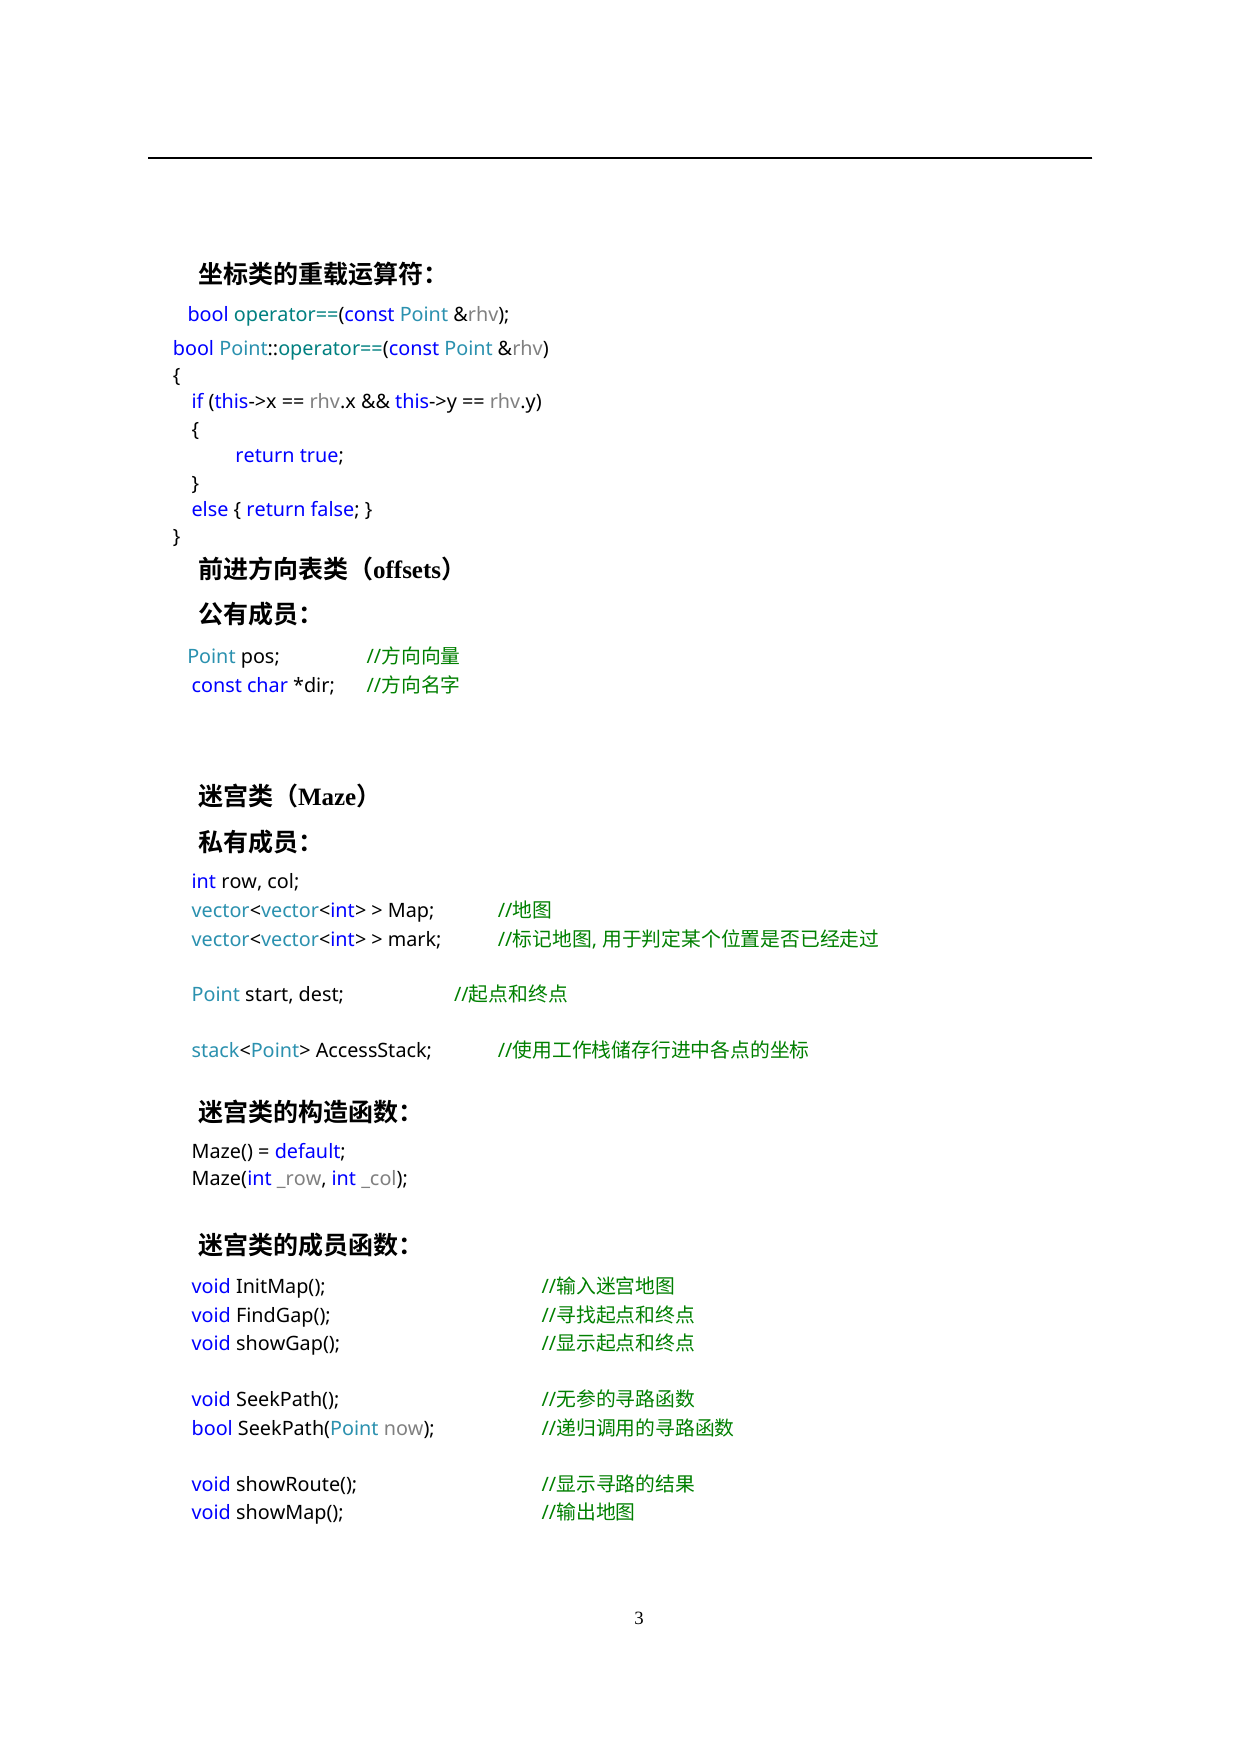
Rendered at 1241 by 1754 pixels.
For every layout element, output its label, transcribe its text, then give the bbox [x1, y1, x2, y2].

text stack<Point> AccessStack; //使用工作栈储存行进中各点的坐标 [148, 1035, 1092, 1063]
text else { return false; } [173, 496, 1092, 523]
text void FindGap(); //寻找起点和终点 [148, 1299, 1092, 1328]
text int row, col; [148, 867, 1092, 894]
text void showMap(); //输出地图 [148, 1497, 1092, 1526]
text 迷宫类的成员函数： [148, 1225, 1092, 1261]
text void showRoute(); //显示寻路的结果 [148, 1468, 1092, 1497]
text 迷宫类的构造函数： [148, 1092, 1092, 1128]
text Point start, dest; //起点和终点 [148, 979, 1092, 1008]
text } [173, 523, 1092, 550]
text bool Point::operator==(const Point &rhv) [173, 334, 1092, 361]
text void SeekPath(); //无参的寻路函数 [148, 1384, 1092, 1412]
text vector<vector<int> > Map; //地图 [148, 894, 1092, 923]
text Maze(int _row, int _col); [148, 1164, 1092, 1191]
text void InitMap(); //输入迷宫地图 [148, 1270, 1092, 1299]
text const char *dir; //方向名字 [148, 669, 1092, 698]
text { [173, 415, 1092, 442]
text 公有成员： [148, 595, 1092, 631]
text Point pos; //方向向量 [148, 640, 1092, 669]
text if (this->x == rhv.x && this->y == rhv.y) [173, 388, 1092, 415]
text 坐标类的重载运算符： [148, 255, 1092, 291]
text bool SeekPath(Point now); //递归调用的寻路函数 [148, 1412, 1092, 1441]
text void showGap(); //显示起点和终点 [148, 1328, 1092, 1357]
text Maze() = default; [148, 1137, 1092, 1164]
text vector<vector<int> > mark; //标记地图, 用于判定某个位置是否已经走过 [148, 923, 1092, 952]
text return true; [173, 442, 1092, 469]
text } [173, 469, 1092, 496]
text 前进方向表类（offsets） [148, 550, 1092, 586]
text { [173, 361, 1092, 388]
text 迷宫类（Maze） [148, 777, 1092, 813]
text 私有成员： [148, 822, 1092, 858]
text bool operator==(const Point &rhv); [148, 300, 1092, 327]
